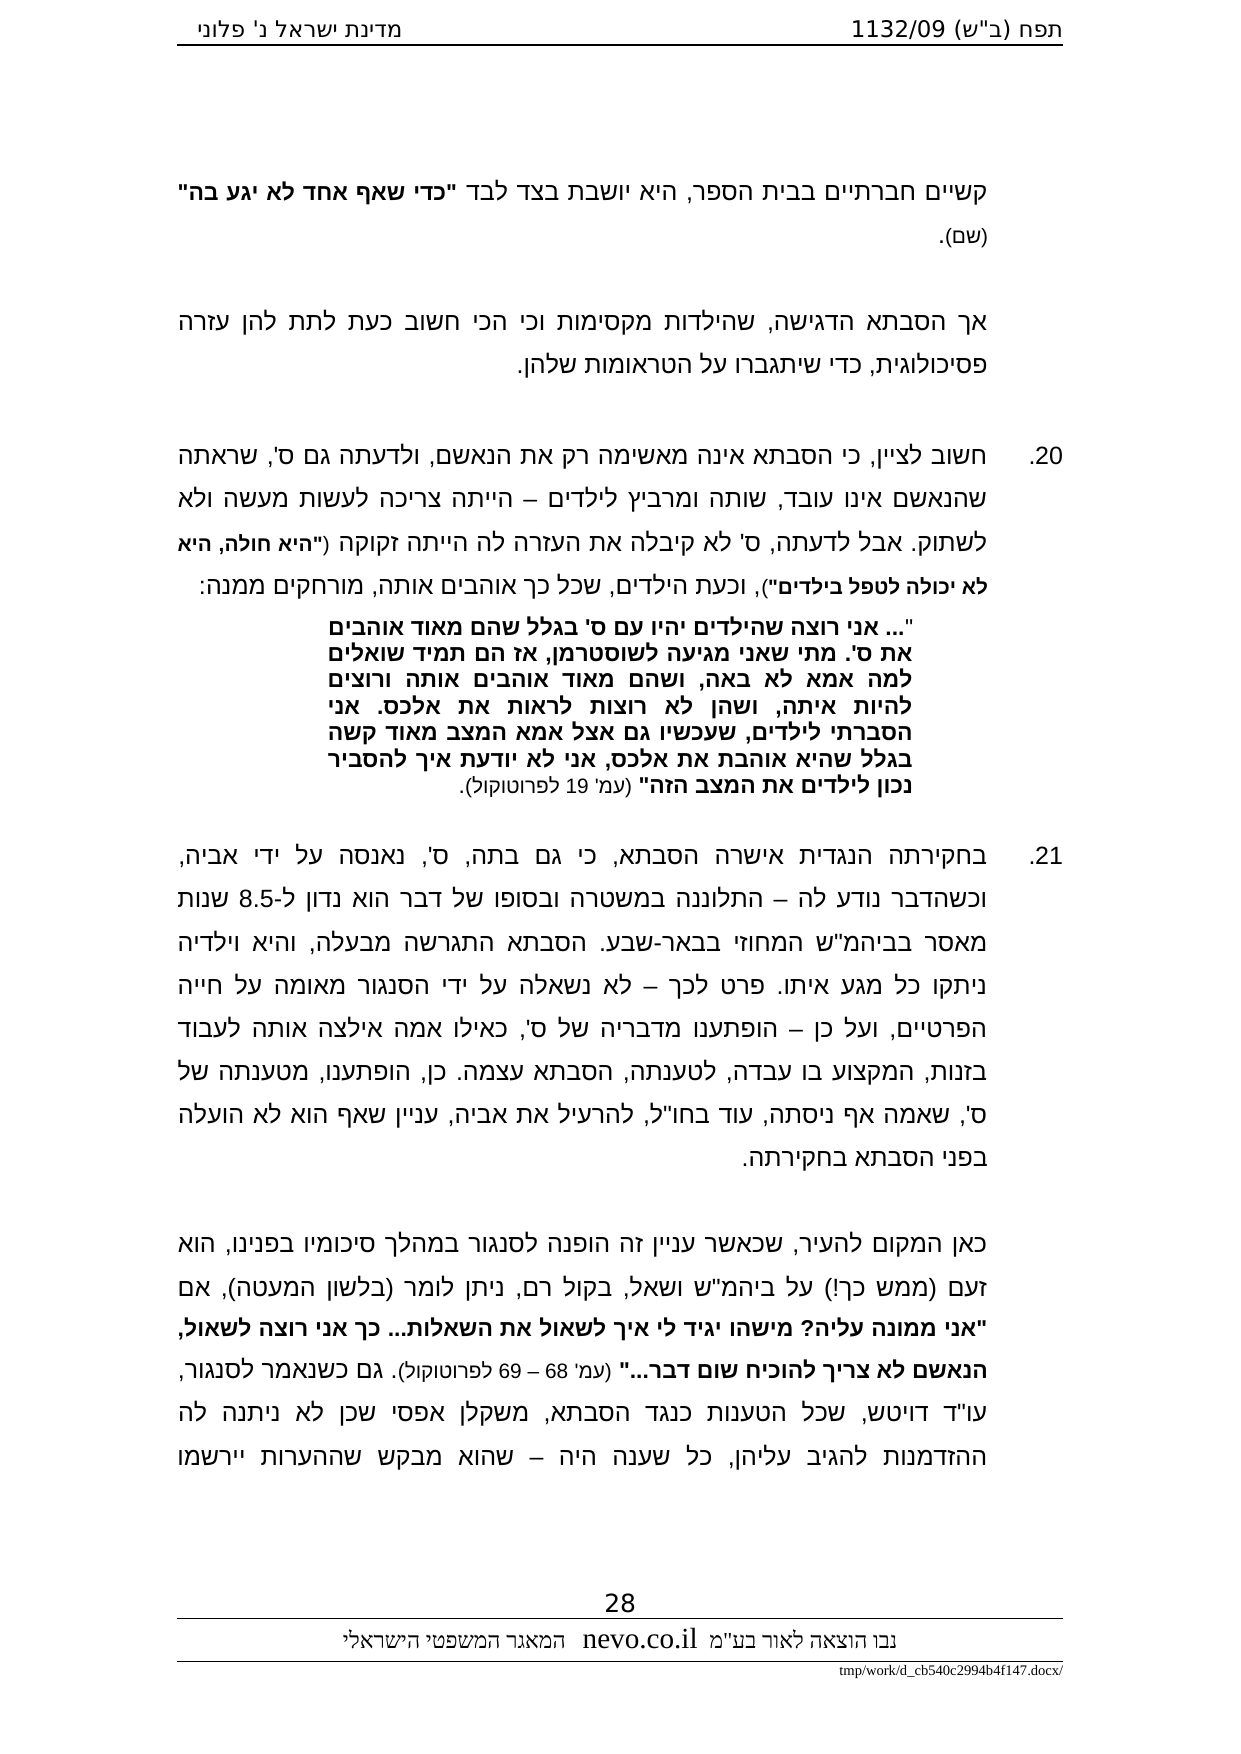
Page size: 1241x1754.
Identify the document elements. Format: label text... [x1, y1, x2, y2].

text "... אני רוצה שהילדים יהיו עם ס' בגלל שהם מאוד אוהבים את ס'. מתי שאני מגיעה לשוסטרמן, אז הם תמיד שואלים למה אמא לא באה, ושהם מאוד אוהבים אותה ורוצים להיות איתה, ושהן לא רוצות לראות את אלכס. אני הסברתי לילדים, שעכשיו גם אצל אמא המצב מאוד קשה בגלל שהיא אוהבת את אלכס, אני לא יודעת איך להסביר נכון לילדים את המצב הזה" (עמ' 19 לפרוטוקול). [327, 614, 988, 798]
text אך הסבתא הדגישה, שהילדות מקסימות וכי הכי חשוב כעת לתת להן עזרה פסיכולוגית, כדי שיתגברו על הטראומות שלהן. [177, 307, 988, 378]
text 21. בחקירתה הנגדית אישרה הסבתא, כי גם בתה, ס', נאנסה על ידי אביה, וכשהדבר נודע לה – התלוננה במשטרה ובסופו של דבר הוא נדון ל-8.5 שנות מאסר בביהמ"ש המחוזי בבאר-שבע. הסבתא התגרשה מבעלה, והיא וילדיה ניתקו כל מגע איתו. פרט לכך – לא נשאלה על ידי הסנגור מאומה על חייה הפרטיים, ועל כן – הופתענו מדבריה של ס', כאילו אמה אילצה אותה לעבוד בזנות, המקצוע בו עבדה, לטענתה, הסבתא עצמה. כן, הופתענו, מטענתה של ס', שאמה אף ניסתה, עוד בחו"ל, להרעיל את אביה, עניין שאף הוא לא הועלה בפני הסבתא בחקירתה. [177, 841, 1063, 1172]
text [177, 177, 988, 249]
text 20. חשוב לציין, כי הסבתא אינה מאשימה רק את הנאשם, ולדעתה גם ס', שראתה שהנאשם אינו עובד, שותה ומרביץ לילדים – הייתה צריכה לעשות מעשה ולא לשתוק. אבל לדעתה, ס' לא קיבלה את העזרה לה הייתה זקוקה ("היא חולה, היא לא יכולה לטפל בילדים"), וכעת הילדים, שכל כך אוהבים אותה, מורחקים ממנה: [177, 441, 1063, 599]
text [177, 1229, 988, 1470]
